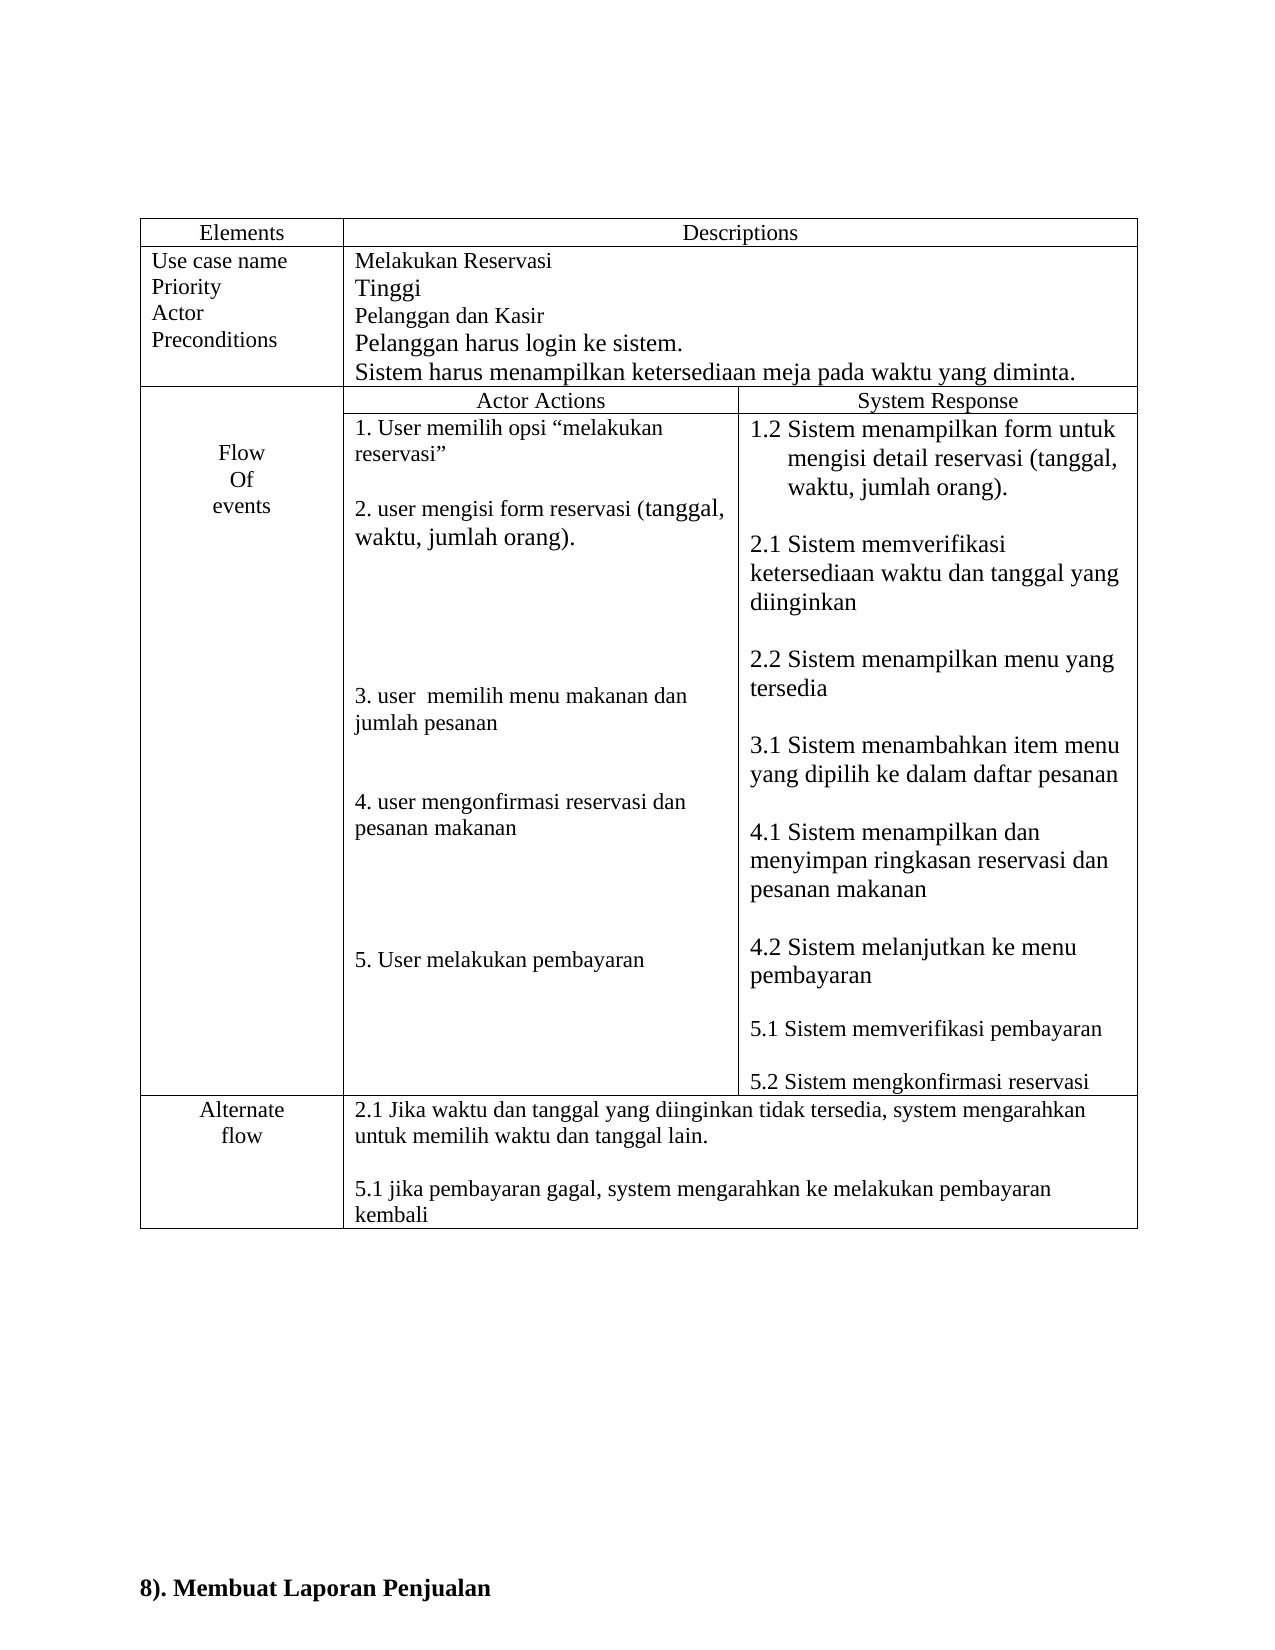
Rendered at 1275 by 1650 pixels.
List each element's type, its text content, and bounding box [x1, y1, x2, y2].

table_cell Alternate flow [141, 1096, 343, 1227]
table_cell 2.1 Jika waktu dan tanggal yang diinginkan tidak tersedia, system mengarahkan untuk memilih waktu dan tanggal lain. 5.1 jika pembayaran gagal, system mengarahkan ke melakukan pembayaran kembali [344, 1096, 1137, 1227]
table_cell Sistem menampilkan form untuk mengisi detail reservasi (tanggal, waktu, jumlah orang). 2.1 Sistem memverifikasi ketersediaan waktu dan tanggal yang diinginkan 2.2 Sistem menampilkan menu yang tersedia 3.1 Sistem menambahkan item menu yang dipilih ke dalam daftar pesanan 4.1 Sistem menampilkan dan menyimpan ringkasan reservasi dan pesanan makanan 4.2 Sistem melanjutkan ke menu pembayaran 5.1 Sistem memverifikasi pembayaran 5.2 Sistem mengkonfirmasi reservasi [739, 414, 1137, 1094]
table_cell Flow Of events [141, 387, 343, 1094]
table_header Descriptions [344, 219, 1137, 246]
table_cell Melakukan Reservasi Tinggi Pelanggan dan Kasir Pelanggan harus login ke sistem. Sistem harus menampilkan ketersediaan meja pada waktu yang diminta. [344, 247, 1137, 386]
table_cell Use case name Priority Actor Preconditions [141, 247, 343, 386]
table_cell Actor Actions [344, 387, 738, 413]
table_cell System Response [739, 387, 1137, 413]
text 8). Membuat Laporan Penjualan [139, 1573, 1177, 1602]
table_header Elements [141, 219, 343, 246]
table_cell 1. User memilih opsi “melakukan reservasi” 2. user mengisi form reservasi (tanggal, waktu, jumlah orang). 3. user memilih menu makanan dan jumlah pesanan 4. user mengonfirmasi reservasi dan pesanan makanan 5. User melakukan pembayaran [344, 414, 738, 1094]
